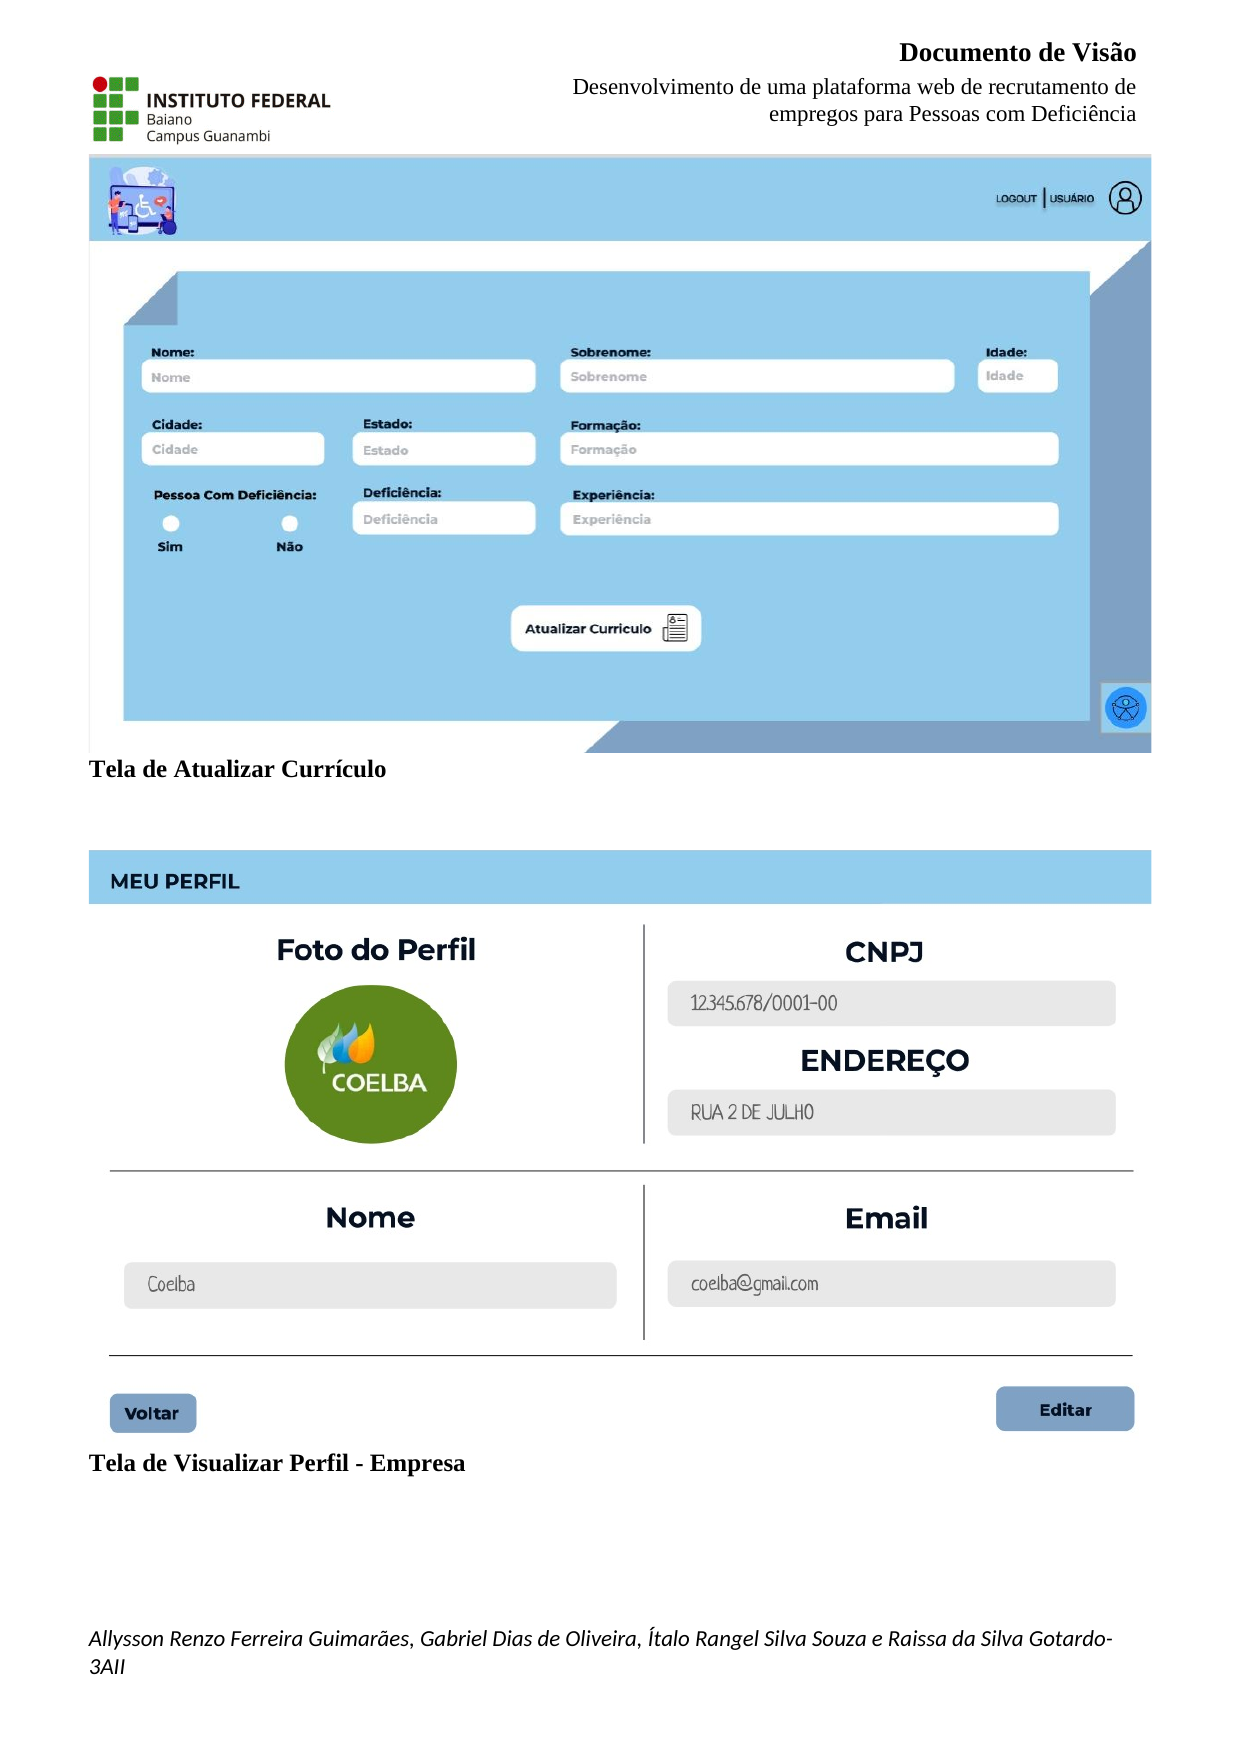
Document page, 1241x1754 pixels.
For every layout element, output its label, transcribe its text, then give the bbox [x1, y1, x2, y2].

picture [88, 850, 1152, 1446]
text Tela de Atualizar Currículo [89, 753, 1152, 783]
picture [88, 73, 1152, 753]
text Tela de Visualizar Perfil - Empresa [89, 1446, 1152, 1477]
